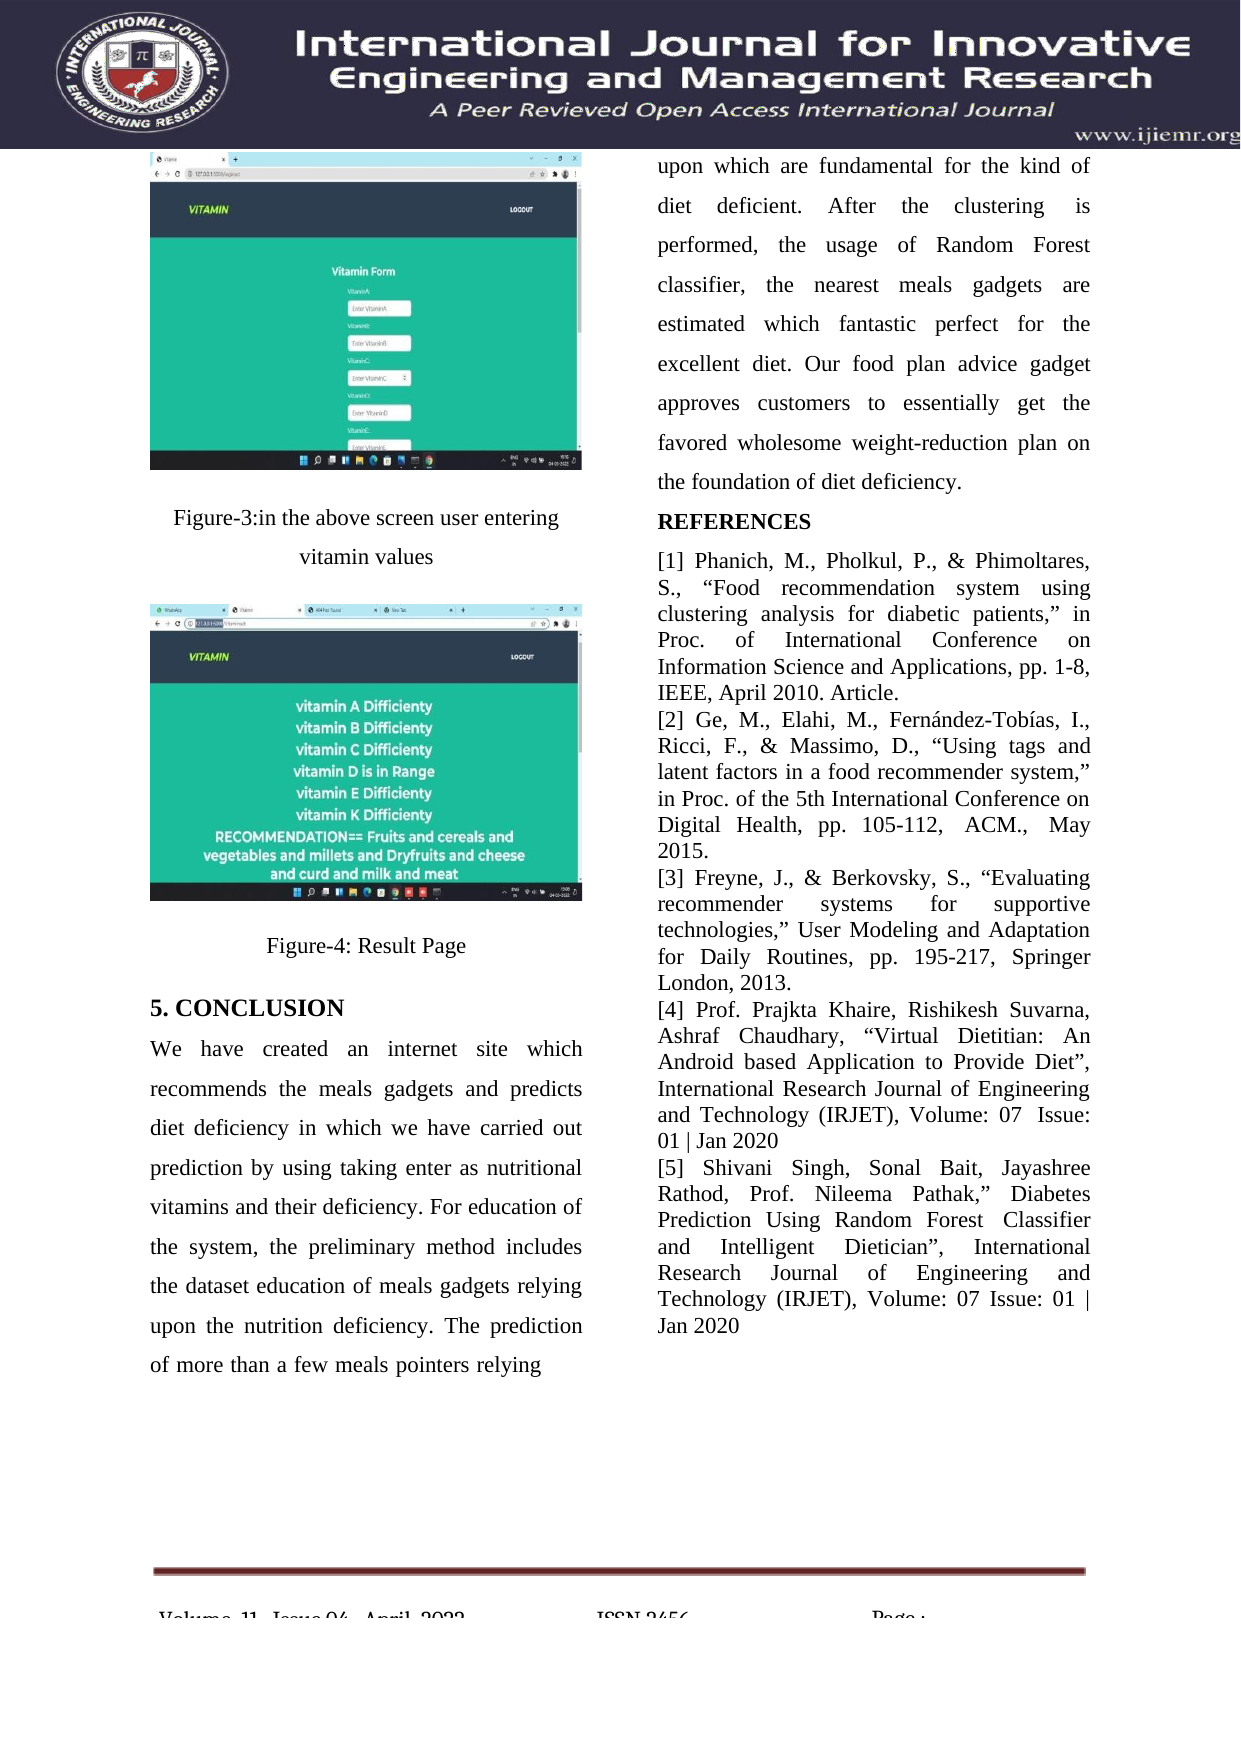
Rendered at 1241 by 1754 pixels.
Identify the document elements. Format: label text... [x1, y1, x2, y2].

list Shivani Singh, Sonal Bait, Jayashree Rathod, Prof. Nileema Pathak,” Diabetes Prediction Using Random Forest Classifier and Intelligent Dietician”, International Research Journal of Engineering and Technology (IRJET), Volume: 07 Issue: 01 | Jan 2020 [657, 1154, 1091, 1338]
picture [150, 152, 582, 470]
text upon which are fundamental for the kind of diet deficient. After the clustering is performed, the usage of Random Forest classifier, the nearest meals gadgets are estimated which fantastic perfect for the excellent diet. Our food plan advice gadget approves customers to essentially get the favored wholesome weight-reduction plan on the foundation of diet deficiency. [657, 152, 1091, 495]
list Phanich, M., Pholkul, P., & Phimoltares, S., “Food recommendation system using clustering analysis for diabetic patients,” in Proc. of International Conference on Information Science and Applications, pp. 1-8, IEEE, April 2010. Article. [657, 547, 1091, 706]
picture [150, 604, 583, 901]
text Figure-3:in the above screen user entering vitamin values [173, 504, 559, 569]
subtitle CONCLUSION [150, 993, 587, 1021]
text We have created an internet site which recommends the meals gadgets and predicts diet deficiency in which we have carried out prediction by using taking enter as nutritional vitamins and their deficiency. For education of the system, the preliminary method includes the dataset education of meals gadgets relying upon the nutrition deficiency. The prediction of more than a few meals pointers relying [150, 1035, 583, 1378]
list Freyne, J., & Berkovsky, S., “Evaluating recommender systems for supportive technologies,” User Modeling and Adaptation for Daily Routines, pp. 195-217, Springer London, 2013. [657, 864, 1091, 996]
text Figure-4: Result Page [173, 932, 559, 958]
picture [0, 0, 1241, 149]
list Ge, M., Elahi, M., Fernández-Tobías, I., Ricci, F., & Massimo, D., “Using tags and latent factors in a food recommender system,” in Proc. of the 5th International Conference on Digital Health, pp. 105-112, ACM., May 2015. [657, 706, 1091, 864]
list Prof. Prajkta Khaire, Rishikesh Suvarna, Ashraf Chaudhary, “Virtual Dietitian: An Android based Application to Provide Diet”, International Research Journal of Engineering and Technology (IRJET), Volume: 07 Issue: 01 | Jan 2020 [657, 996, 1091, 1154]
picture [153, 1567, 1086, 1576]
text REFERENCES [657, 508, 1103, 535]
